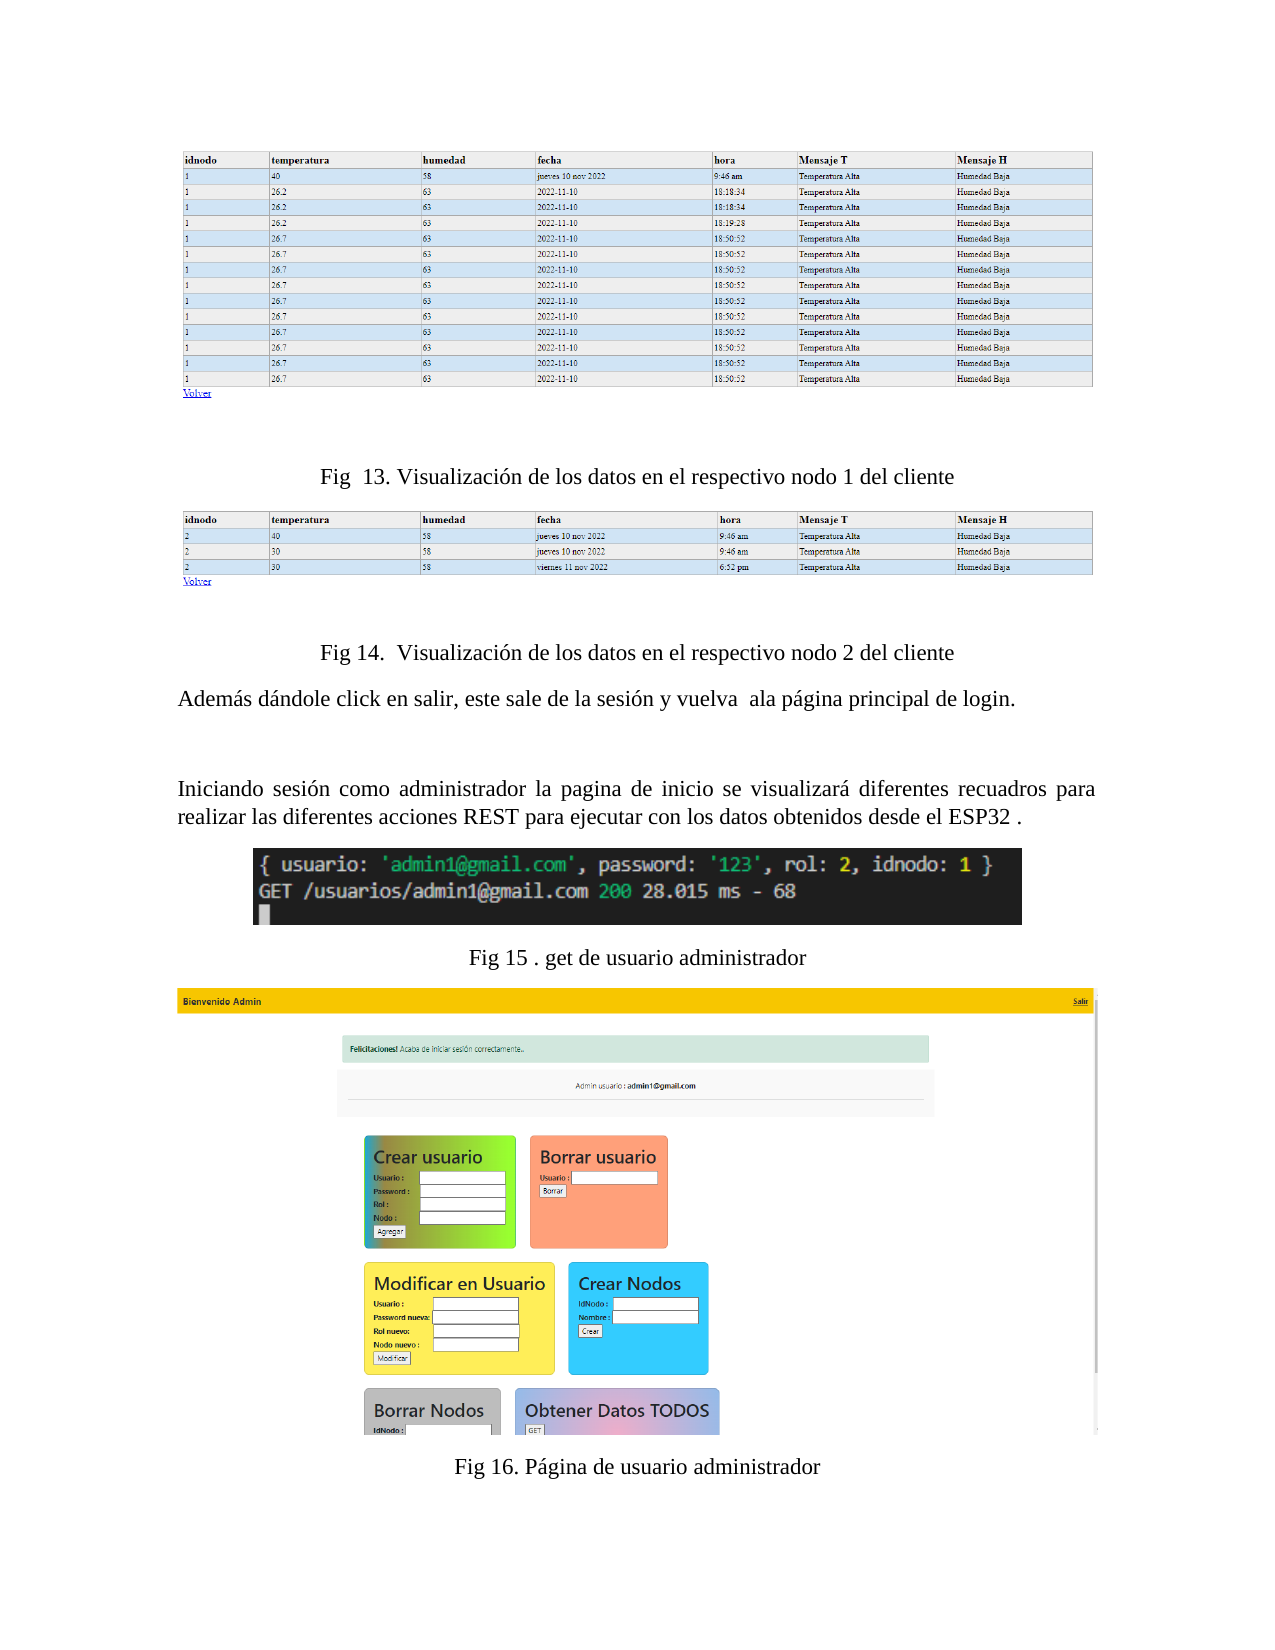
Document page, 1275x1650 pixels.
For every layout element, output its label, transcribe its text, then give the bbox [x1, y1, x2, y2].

picture [177, 988, 1098, 1435]
text Fig 14. Visualización de los datos en el respectivo nodo 2 del cliente [177, 639, 1098, 666]
picture [253, 848, 1022, 925]
text Además dándole click en salir, este sale de la sesión y vuelva ala página principal de login. [177, 684, 1098, 711]
text Fig 13. Visualización de los datos en el respectivo nodo 1 del cliente [177, 463, 1098, 489]
text Fig 16. Página de usuario administrador [177, 1453, 1098, 1479]
text Fig 15 . get de usuario administrador [177, 944, 1098, 970]
text Iniciando sesión como administrador la pagina de inicio se visualizará diferentes recuadros para realizar las diferentes acciones REST para ejecutar con los datos obtenidos desde el ESP32 . [177, 775, 1098, 829]
picture [177, 147, 1098, 445]
picture [177, 508, 1098, 621]
